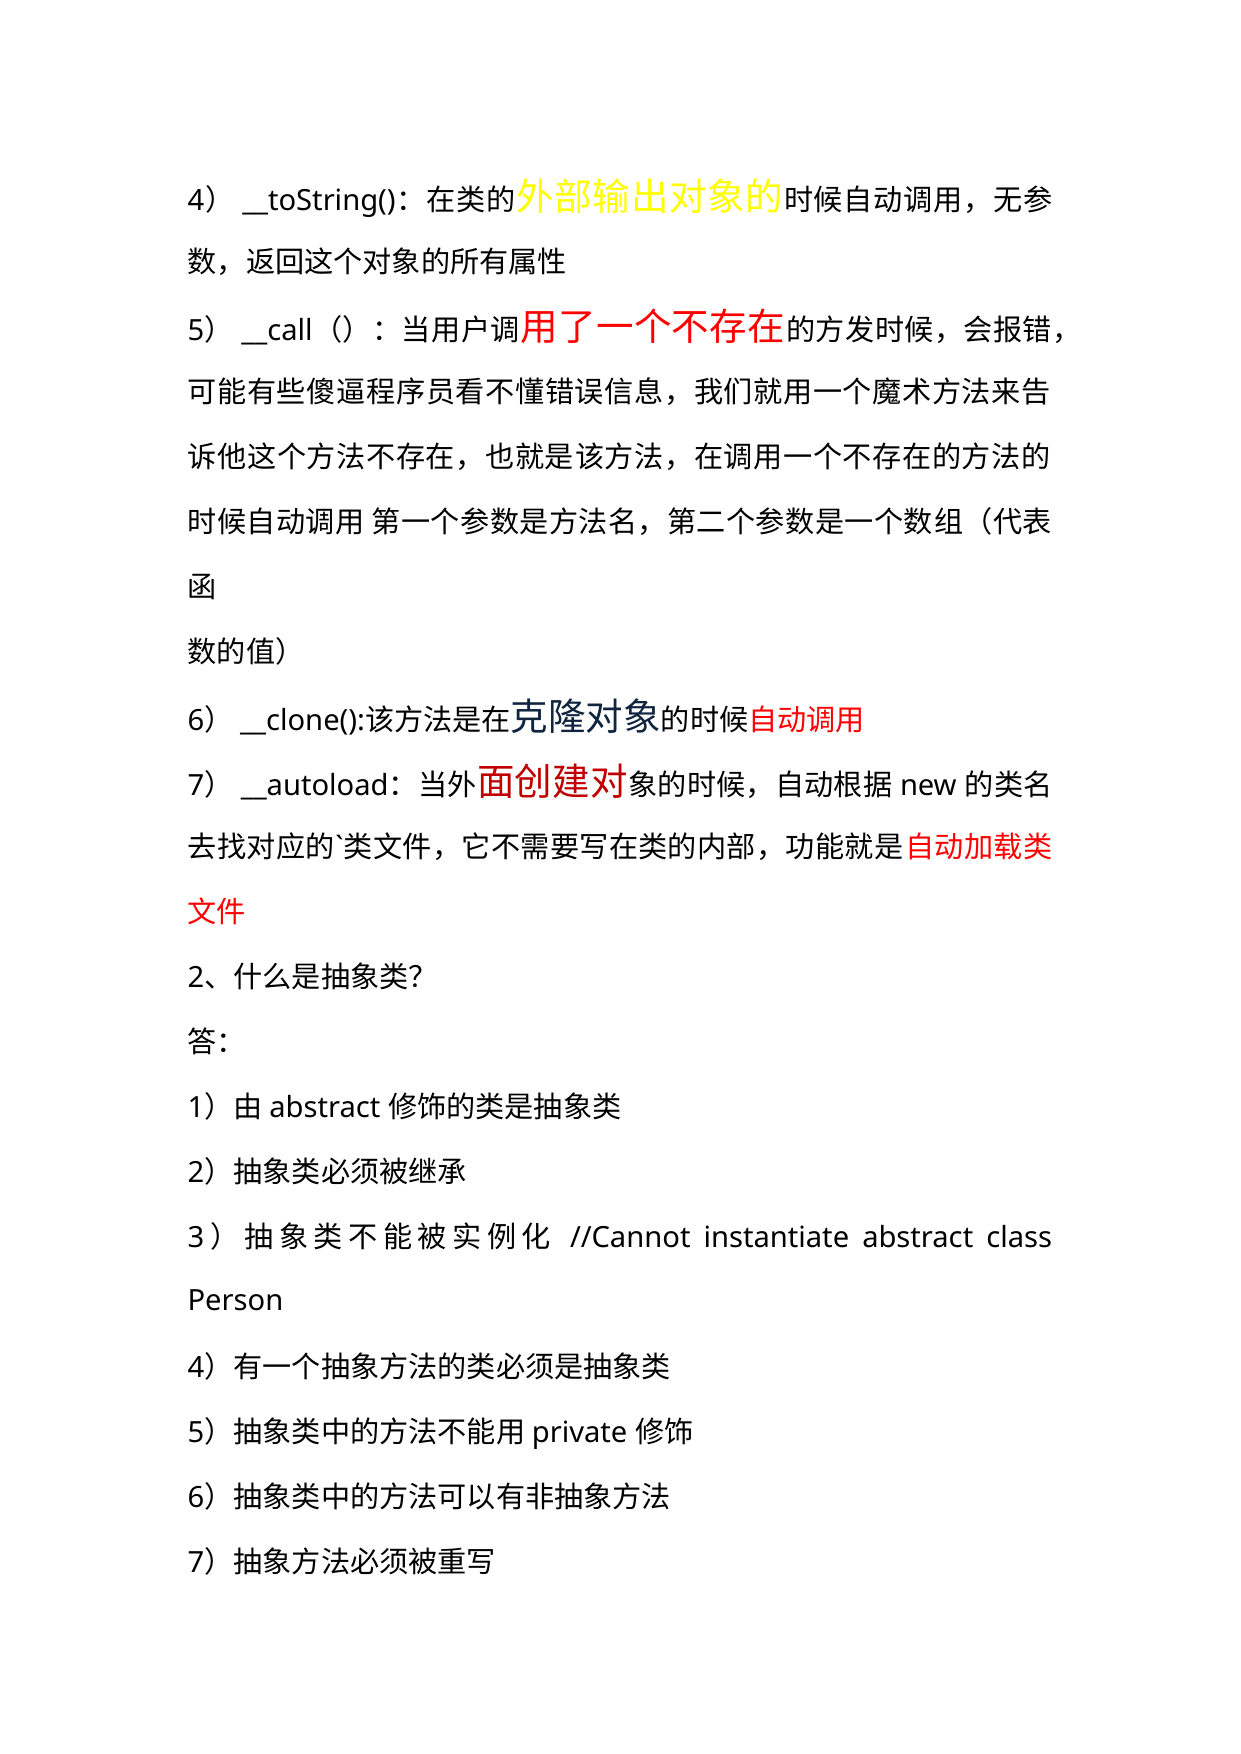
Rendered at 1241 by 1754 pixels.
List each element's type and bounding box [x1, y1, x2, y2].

text [187, 162, 1053, 1592]
